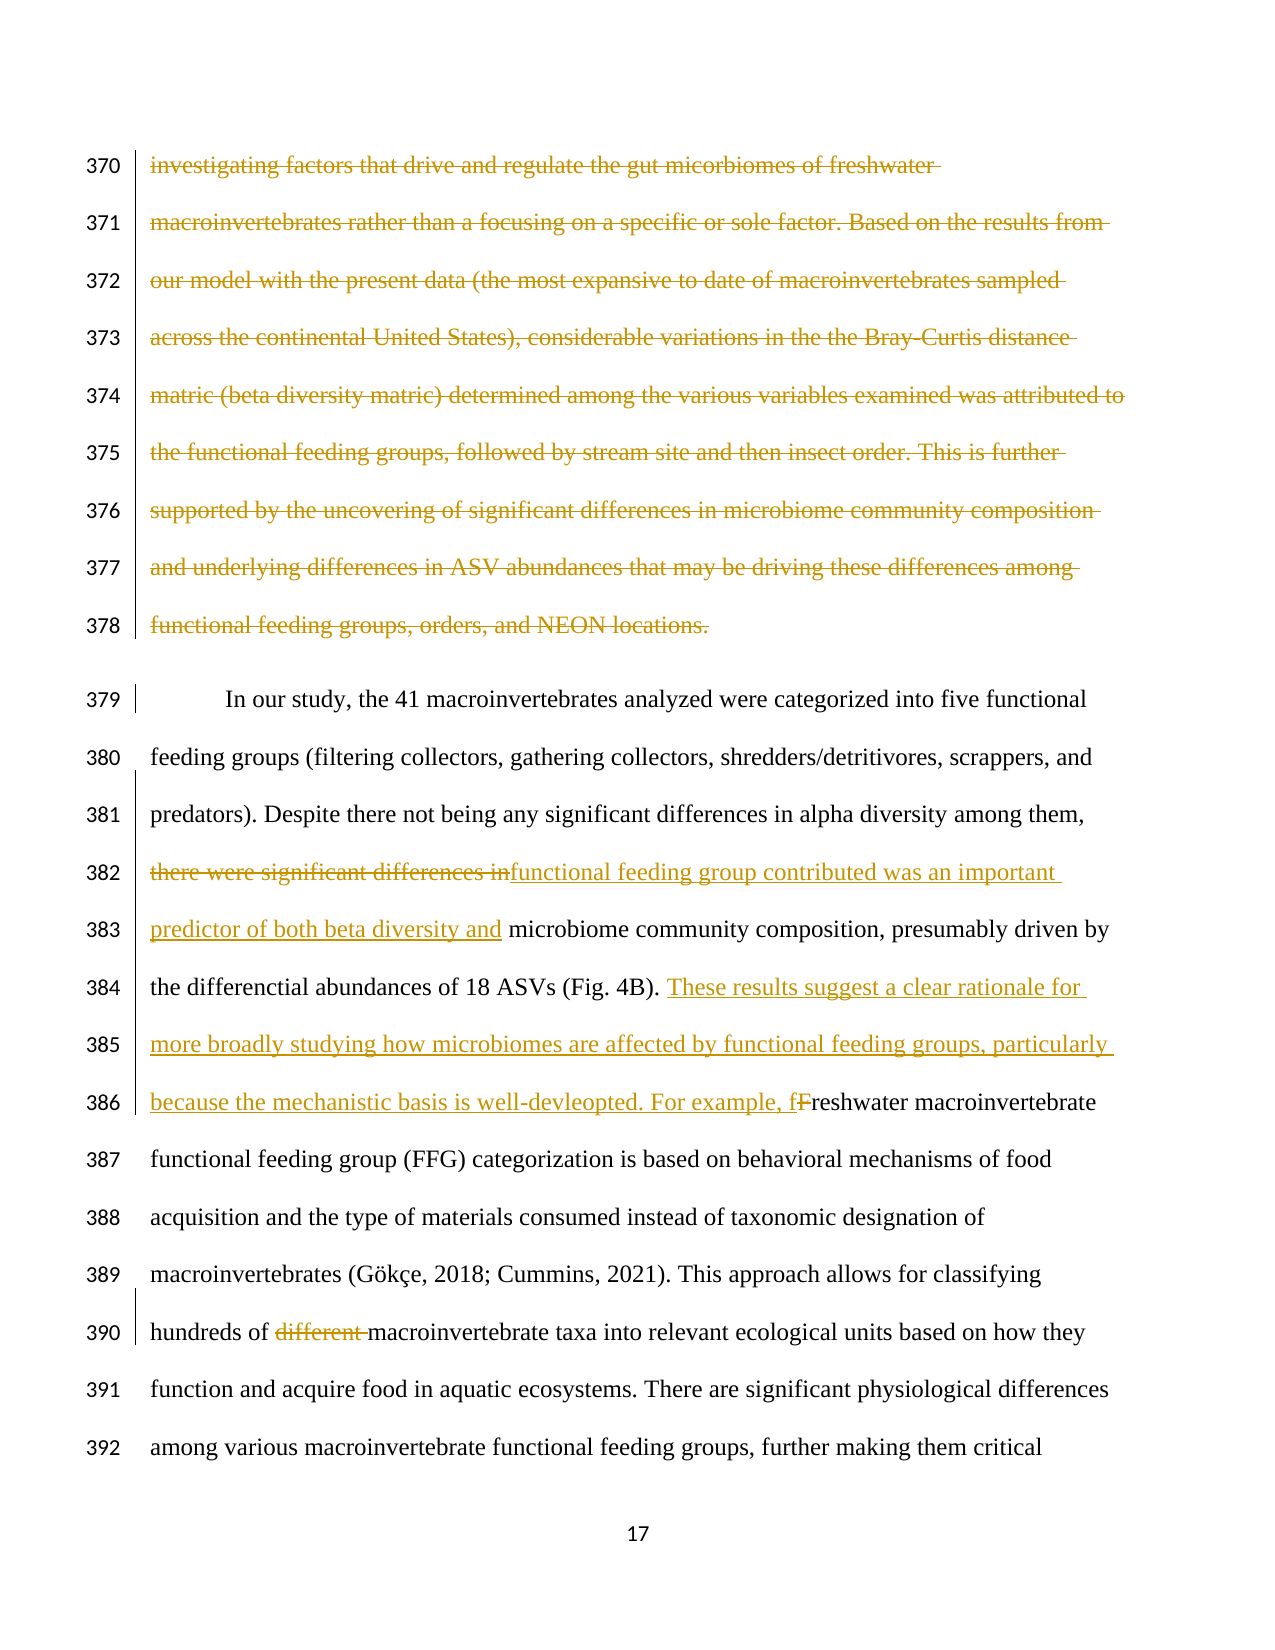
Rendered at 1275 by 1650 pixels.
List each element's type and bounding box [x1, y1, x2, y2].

text [150, 684, 1125, 1460]
